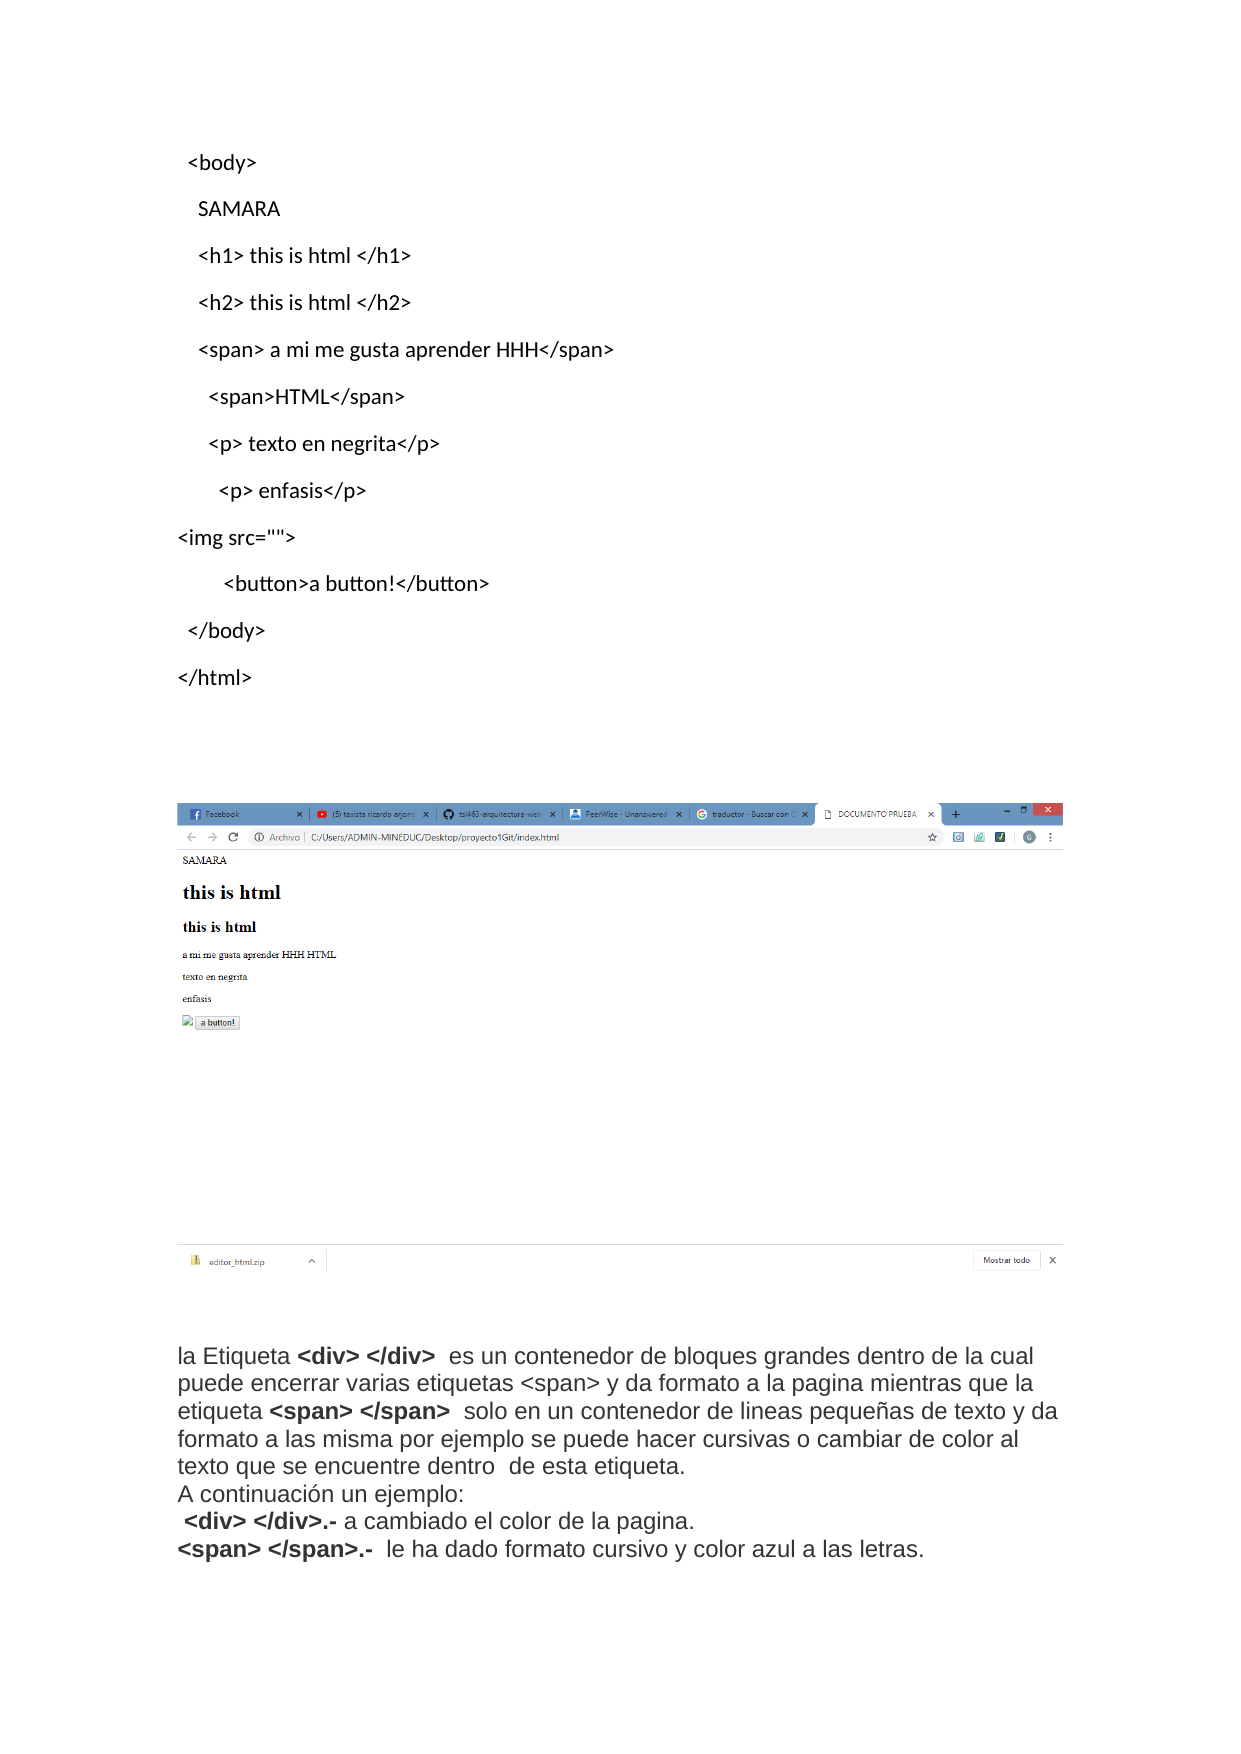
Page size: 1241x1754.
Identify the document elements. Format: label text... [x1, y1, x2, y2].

text <span> </span>.- le ha dado formato cursivo y color azul a las letras. [177, 1535, 1063, 1562]
text <span> a mi me gusta aprender HHH</span> [177, 335, 1063, 363]
text A continuación un ejemplo: [177, 1480, 1063, 1507]
text SAMARA [177, 194, 1063, 222]
text <button>a button!</button> [177, 569, 1063, 597]
text <body> [177, 148, 1063, 176]
text </body> [177, 616, 1063, 644]
text <h1> this is html </h1> [177, 241, 1063, 269]
picture [177, 803, 1063, 1276]
text <p> texto en negrita</p> [177, 429, 1063, 457]
text <p> enfasis</p> [177, 476, 1063, 504]
text <div> </div>.- a cambiado el color de la pagina. [177, 1507, 1063, 1535]
text la Etiqueta <div> </div> es un contenedor de bloques grandes dentro de la cual puede encerrar varias etiquetas <span> y da formato a la pagina mientras que la etiqueta <span> </span> solo en un contenedor de lineas pequeñas de texto y da formato a las misma por ejemplo se puede hacer cursivas o cambiar de color al texto que se encuentre dentro de esta etiqueta. [177, 1342, 1063, 1480]
text <span>HTML</span> [177, 382, 1063, 410]
text <img src=""> [177, 523, 1063, 551]
text <h2> this is html </h2> [177, 288, 1063, 316]
text </html> [177, 663, 1063, 691]
